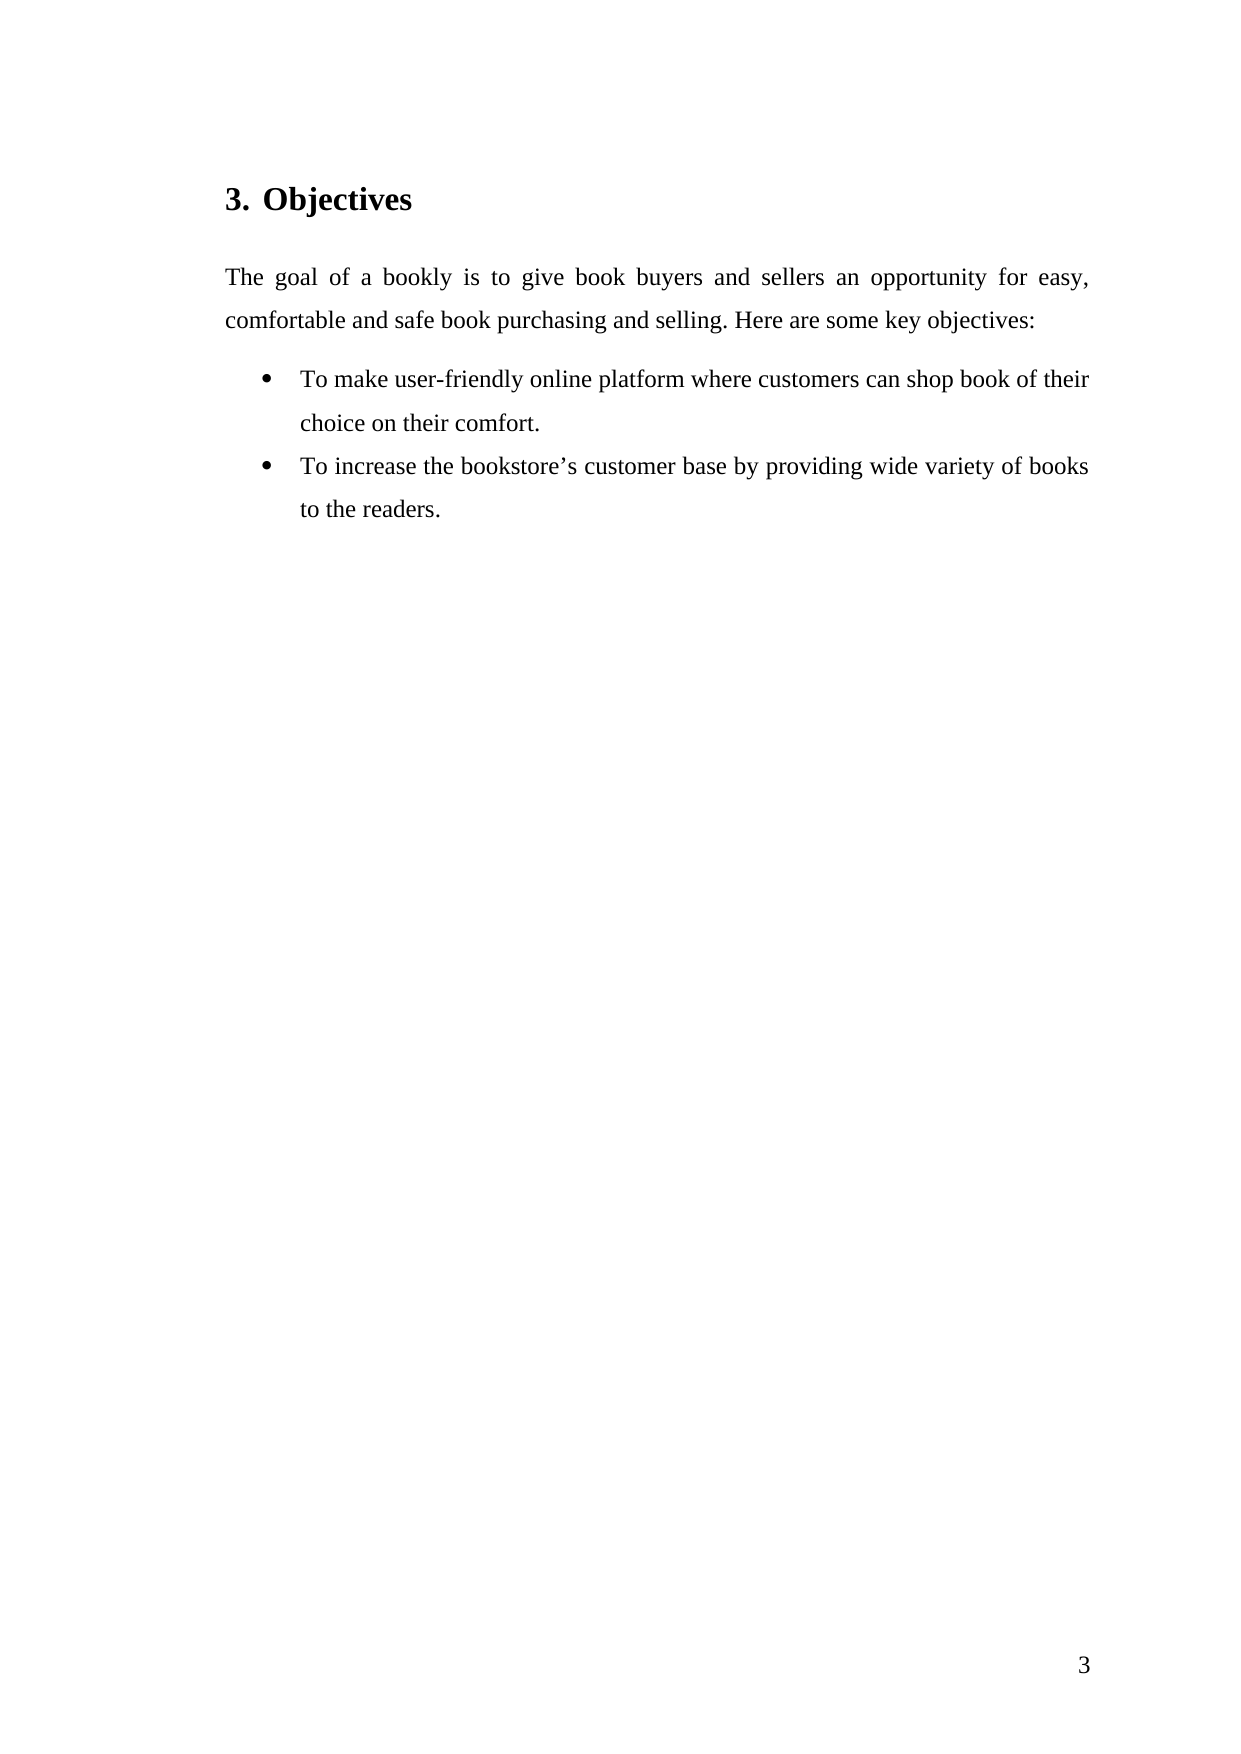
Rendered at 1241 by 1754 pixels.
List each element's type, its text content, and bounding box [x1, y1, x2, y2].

list To make user-friendly online platform where customers can shop book of their choice on their comfort. [262, 364, 1090, 436]
text The goal of a bookly is to give book buyers and sellers an opportunity for easy, comfortable and safe book purchasing and selling. Here are some key objectives: [225, 262, 1090, 333]
list To increase the bookstore’s customer base by providing wide variety of books to the readers. [262, 451, 1090, 523]
subtitle Objectives [225, 179, 1090, 217]
